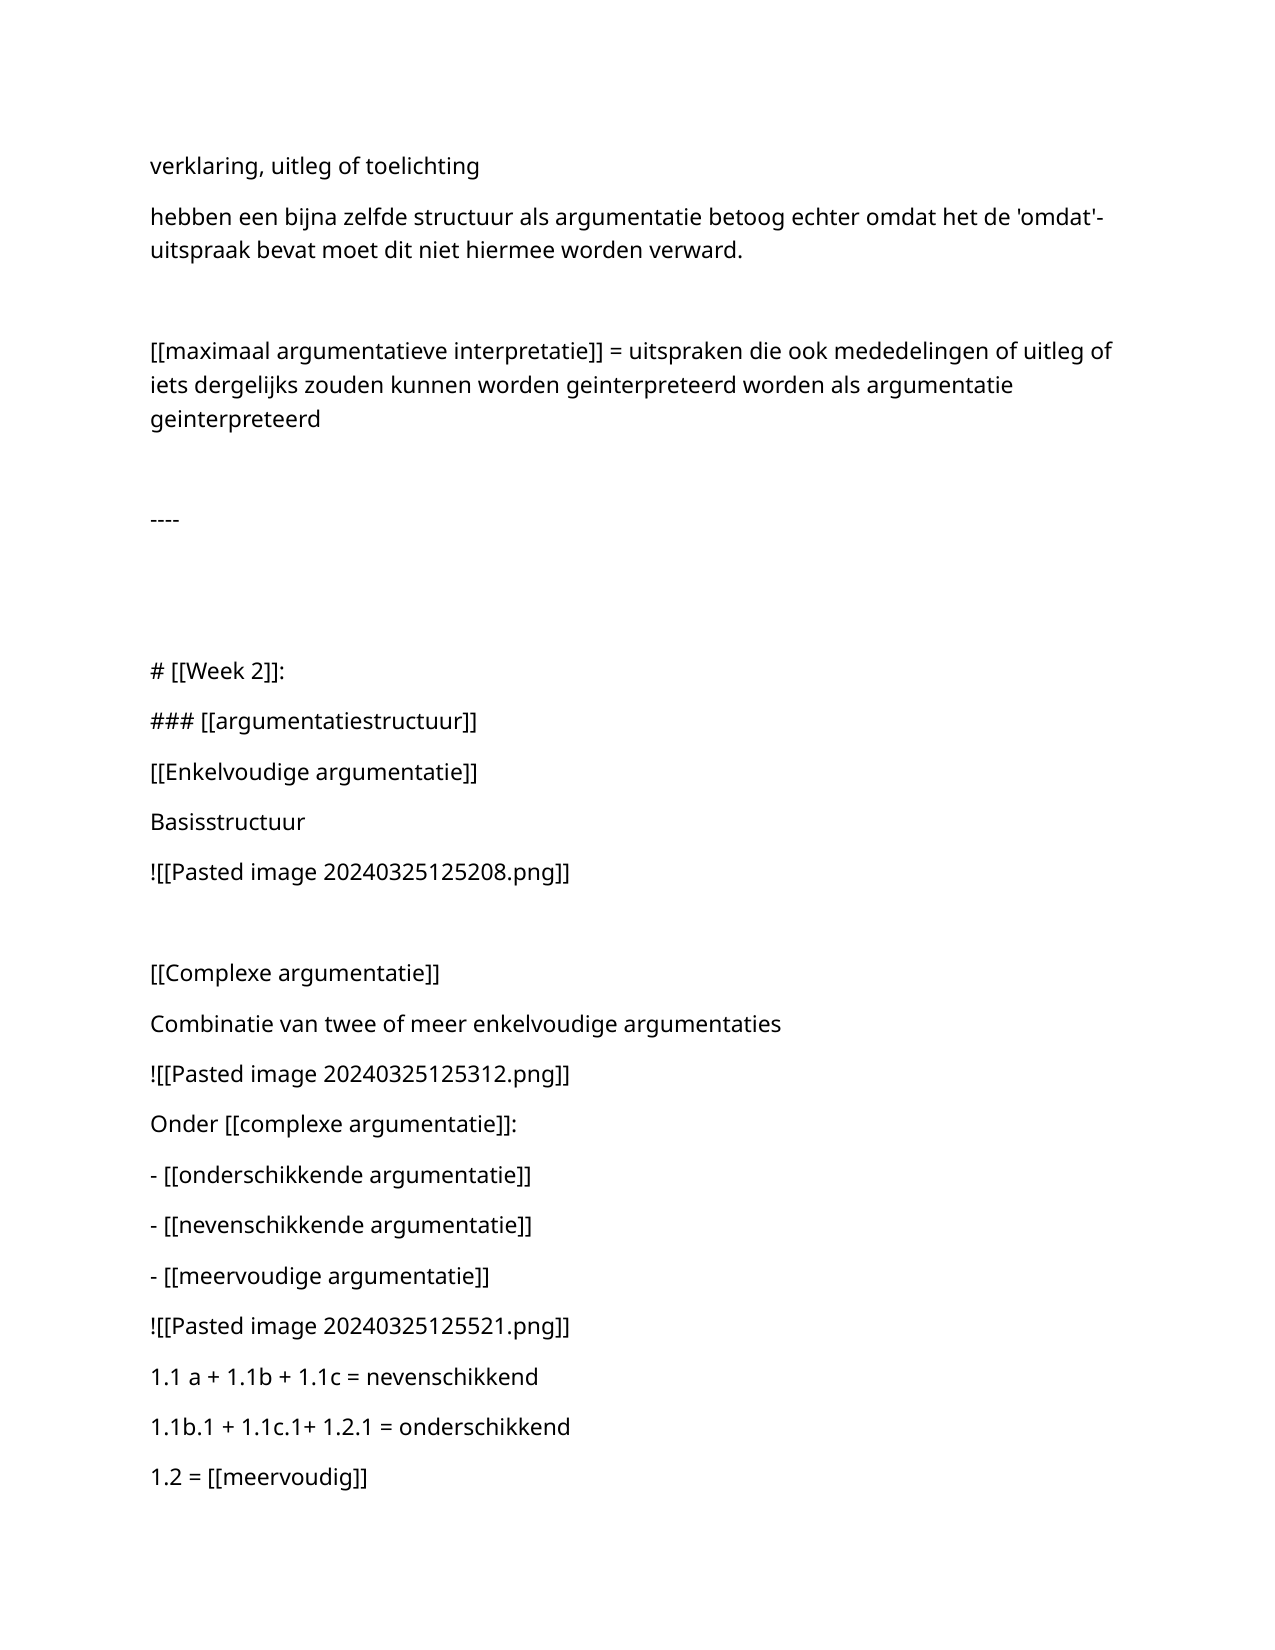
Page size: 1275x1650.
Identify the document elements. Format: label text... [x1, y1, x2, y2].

text # [[Week 2]]: [150, 654, 1125, 686]
text verklaring, uitleg of toelichting [150, 150, 1125, 181]
text ### [[argumentatiestructuur]] [150, 705, 1125, 736]
text [[maximaal argumentatieve interpretatie]] = uitspraken die ook mededelingen of uitleg of iets dergelijks zouden kunnen worden geinterpreteerd worden als argumentatie geinterpreteerd [150, 335, 1125, 434]
text - [[meervoudige argumentatie]] [150, 1259, 1125, 1291]
text ![[Pasted image 20240325125521.png]] [150, 1310, 1125, 1341]
text Onder [[complexe argumentatie]]: [150, 1108, 1125, 1139]
text Combinatie van twee of meer enkelvoudige argumentaties [150, 1007, 1125, 1039]
text Basisstructuur [150, 806, 1125, 837]
text hebben een bijna zelfde structuur als argumentatie betoog echter omdat het de 'omdat'-uitspraak bevat moet dit niet hiermee worden verward. [150, 200, 1125, 265]
text 1.2 = [[meervoudig]] [150, 1461, 1125, 1492]
text - [[onderschikkende argumentatie]] [150, 1159, 1125, 1190]
text ![[Pasted image 20240325125312.png]] [150, 1058, 1125, 1089]
text 1.1b.1 + 1.1c.1+ 1.2.1 = onderschikkend [150, 1411, 1125, 1442]
text ---- [150, 503, 1125, 534]
text 1.1 a + 1.1b + 1.1c = nevenschikkend [150, 1360, 1125, 1392]
text [[Complexe argumentatie]] [150, 957, 1125, 988]
text - [[nevenschikkende argumentatie]] [150, 1209, 1125, 1240]
text [[Enkelvoudige argumentatie]] [150, 755, 1125, 787]
text ![[Pasted image 20240325125208.png]] [150, 856, 1125, 887]
